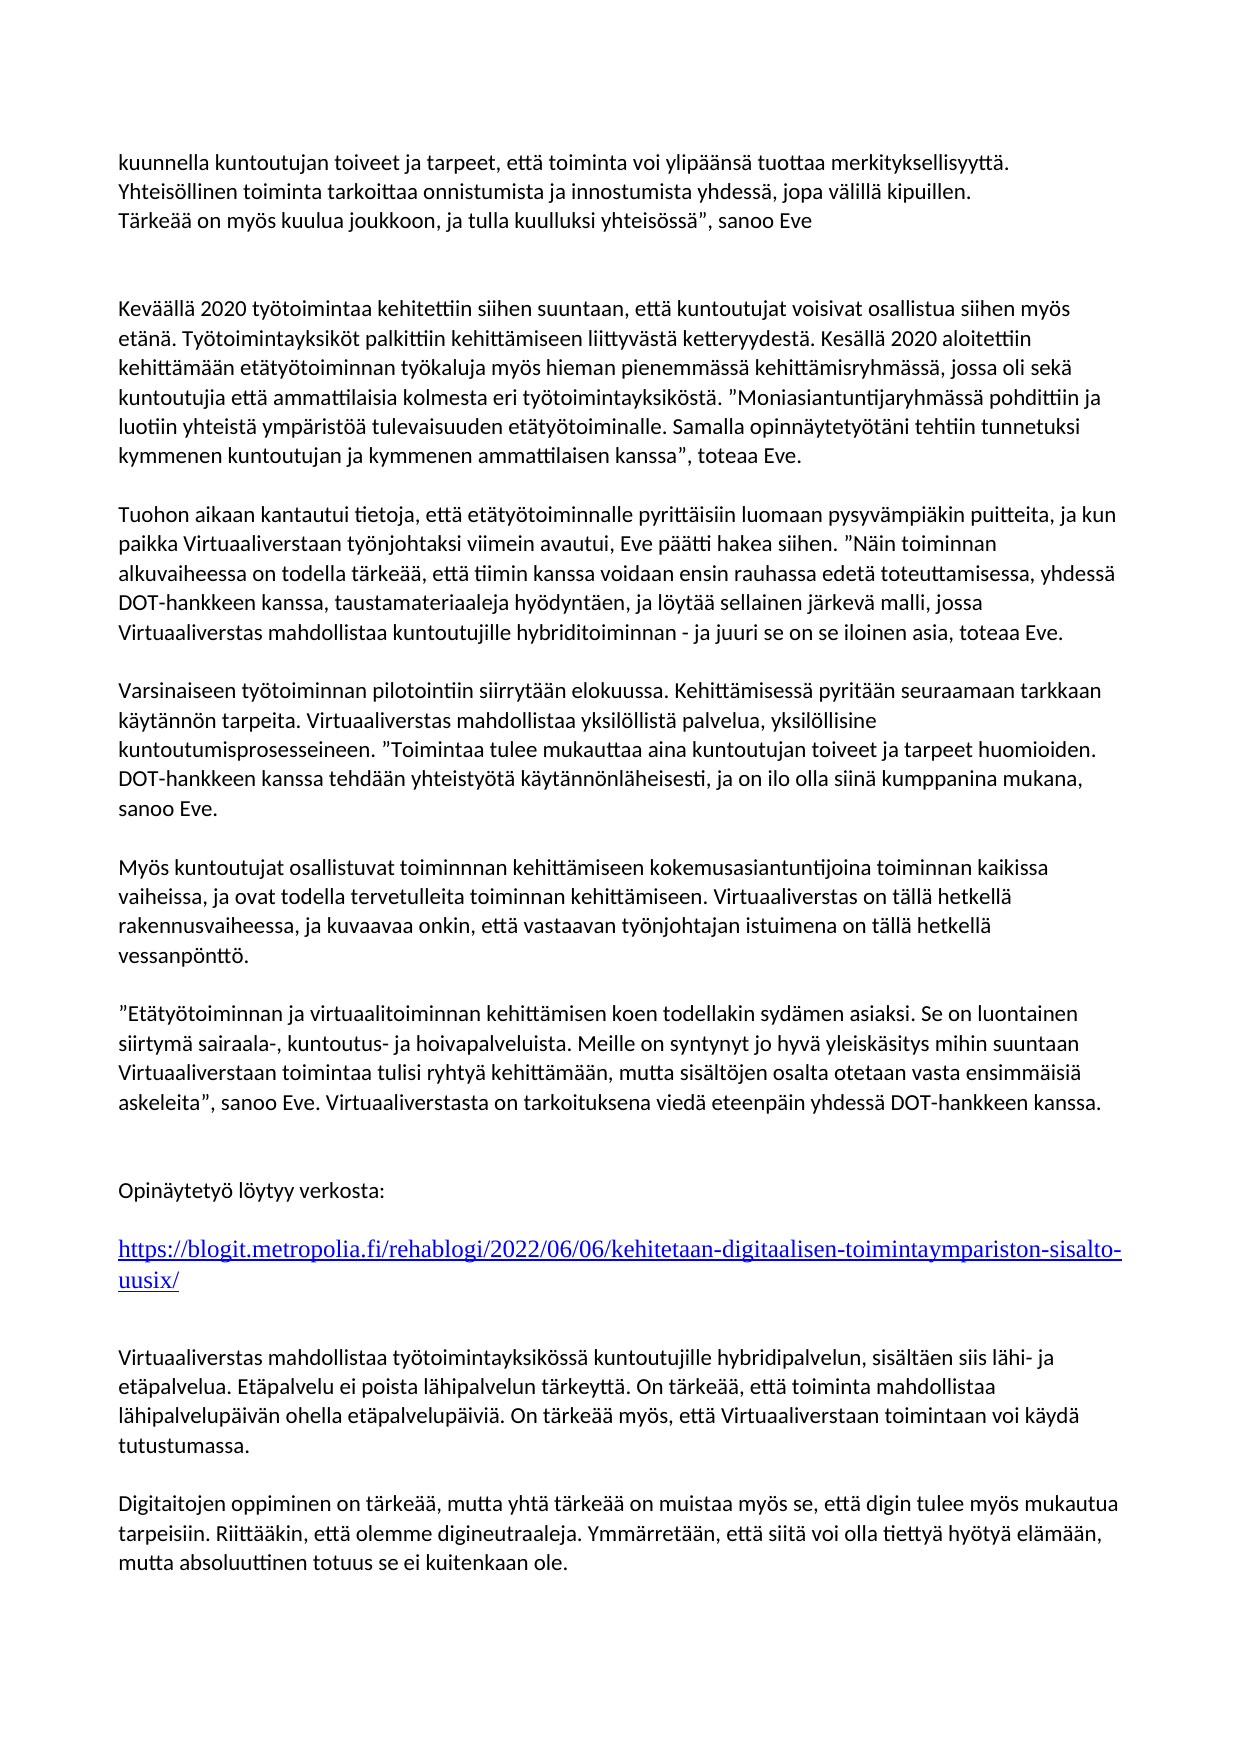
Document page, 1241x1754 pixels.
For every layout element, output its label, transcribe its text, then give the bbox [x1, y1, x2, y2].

text Digitaitojen oppiminen on tärkeää, mutta yhtä tärkeää on muistaa myös se, että digin tulee myös mukautua tarpeisiin. Riittääkin, että olemme digineutraaleja. Ymmärretään, että siitä voi olla tiettyä hyötyä elämään, mutta absoluuttinen totuus se ei kuitenkaan ole. [118, 1489, 1122, 1576]
text Tuohon aikaan kantautui tietoja, että etätyötoiminnalle pyrittäisiin luomaan pysyvämpiäkin puitteita, ja kun paikka Virtuaaliverstaan työnjohtaksi viimein avautui, Eve päätti hakea siihen. ”Näin toiminnan alkuvaiheessa on todella tärkeää, että tiimin kanssa voidaan ensin rauhassa edetä toteuttamisessa, yhdessä DOT-hankkeen kanssa, taustamateriaaleja hyödyntäen, ja löytää sellainen järkevä malli, jossa Virtuaaliverstas mahdollistaa kuntoutujille hybriditoiminnan - ja juuri se on se iloinen asia, toteaa Eve. [118, 500, 1122, 646]
text https://blogit.metropolia.fi/rehablogi/2022/06/06/kehitetaan-digitaalisen-toimintaympariston-sisalto-uusix/ [118, 1261, 1122, 1294]
text Opinäytetyö löytyy verkosta: [118, 1176, 1122, 1204]
text ”Etätyötoiminnan ja virtuaalitoiminnan kehittämisen koen todellakin sydämen asiaksi. Se on luontainen siirtymä sairaala-, kuntoutus- ja hoivapalveluista. Meille on syntynyt jo hyvä yleiskäsitys mihin suuntaan Virtuaaliverstaan toimintaa tulisi ryhtyä kehittämään, mutta sisältöjen osalta otetaan vasta ensimmäisiä askeleita”, sanoo Eve. Virtuaaliverstasta on tarkoituksena viedä eteenpäin yhdessä DOT-hankkeen kanssa. [118, 999, 1122, 1116]
text https://blogit.metropolia.fi/rehablogi/2022/06/06/kehitetaan-digitaalisen-toimintaympariston-sisalto-uusix/ [118, 1234, 1122, 1259]
text Myös kuntoutujat osallistuvat toiminnnan kehittämiseen kokemusasiantuntijoina toiminnan kaikissa vaiheissa, ja ovat todella tervetulleita toiminnan kehittämiseen. Virtuaaliverstas on tällä hetkellä rakennusvaiheessa, ja kuvaavaa onkin, että vastaavan työnjohtajan istuimena on tällä hetkellä vessanpönttö. [118, 853, 1122, 969]
text Keväällä 2020 työtoimintaa kehitettiin siihen suuntaan, että kuntoutujat voisivat osallistua siihen myös etänä. Työtoimintayksiköt palkittiin kehittämiseen liittyvästä ketteryydestä. Kesällä 2020 aloitettiin kehittämään etätyötoiminnan työkaluja myös hieman pienemmässä kehittämisryhmässä, jossa oli sekä kuntoutujia että ammattilaisia kolmesta eri työtoimintayksiköstä. ”Moniasiantuntijaryhmässä pohdittiin ja luotiin yhteistä ympäristöä tulevaisuuden etätyötoiminalle. Samalla opinnäytetyötäni tehtiin tunnetuksi kymmenen kuntoutujan ja kymmenen ammattilaisen kanssa”, toteaa Eve. [118, 294, 1122, 469]
text Varsinaiseen työtoiminnan pilotointiin siirrytään elokuussa. Kehittämisessä pyritään seuraamaan tarkkaan käytännön tarpeita. Virtuaaliverstas mahdollistaa yksilöllistä palvelua, yksilöllisine kuntoutumisprosesseineen. ”Toimintaa tulee mukauttaa aina kuntoutujan toiveet ja tarpeet huomioiden. DOT-hankkeen kanssa tehdään yhteistyötä käytännönläheisesti, ja on ilo olla siinä kumppanina mukana, sanoo Eve. [118, 676, 1122, 822]
text Virtuaaliverstas mahdollistaa työtoimintayksikössä kuntoutujille hybridipalvelun, sisältäen siis lähi- ja etäpalvelua. Etäpalvelu ei poista lähipalvelun tärkeyttä. On tärkeää, että toiminta mahdollistaa lähipalvelupäivän ohella etäpalvelupäiviä. On tärkeää myös, että Virtuaaliverstaan toimintaan voi käydä tutustumassa. [118, 1343, 1122, 1459]
text Tärkeää on myös kuulua joukkoon, ja tulla kuulluksi yhteisössä”, sanoo Eve [118, 206, 1122, 234]
